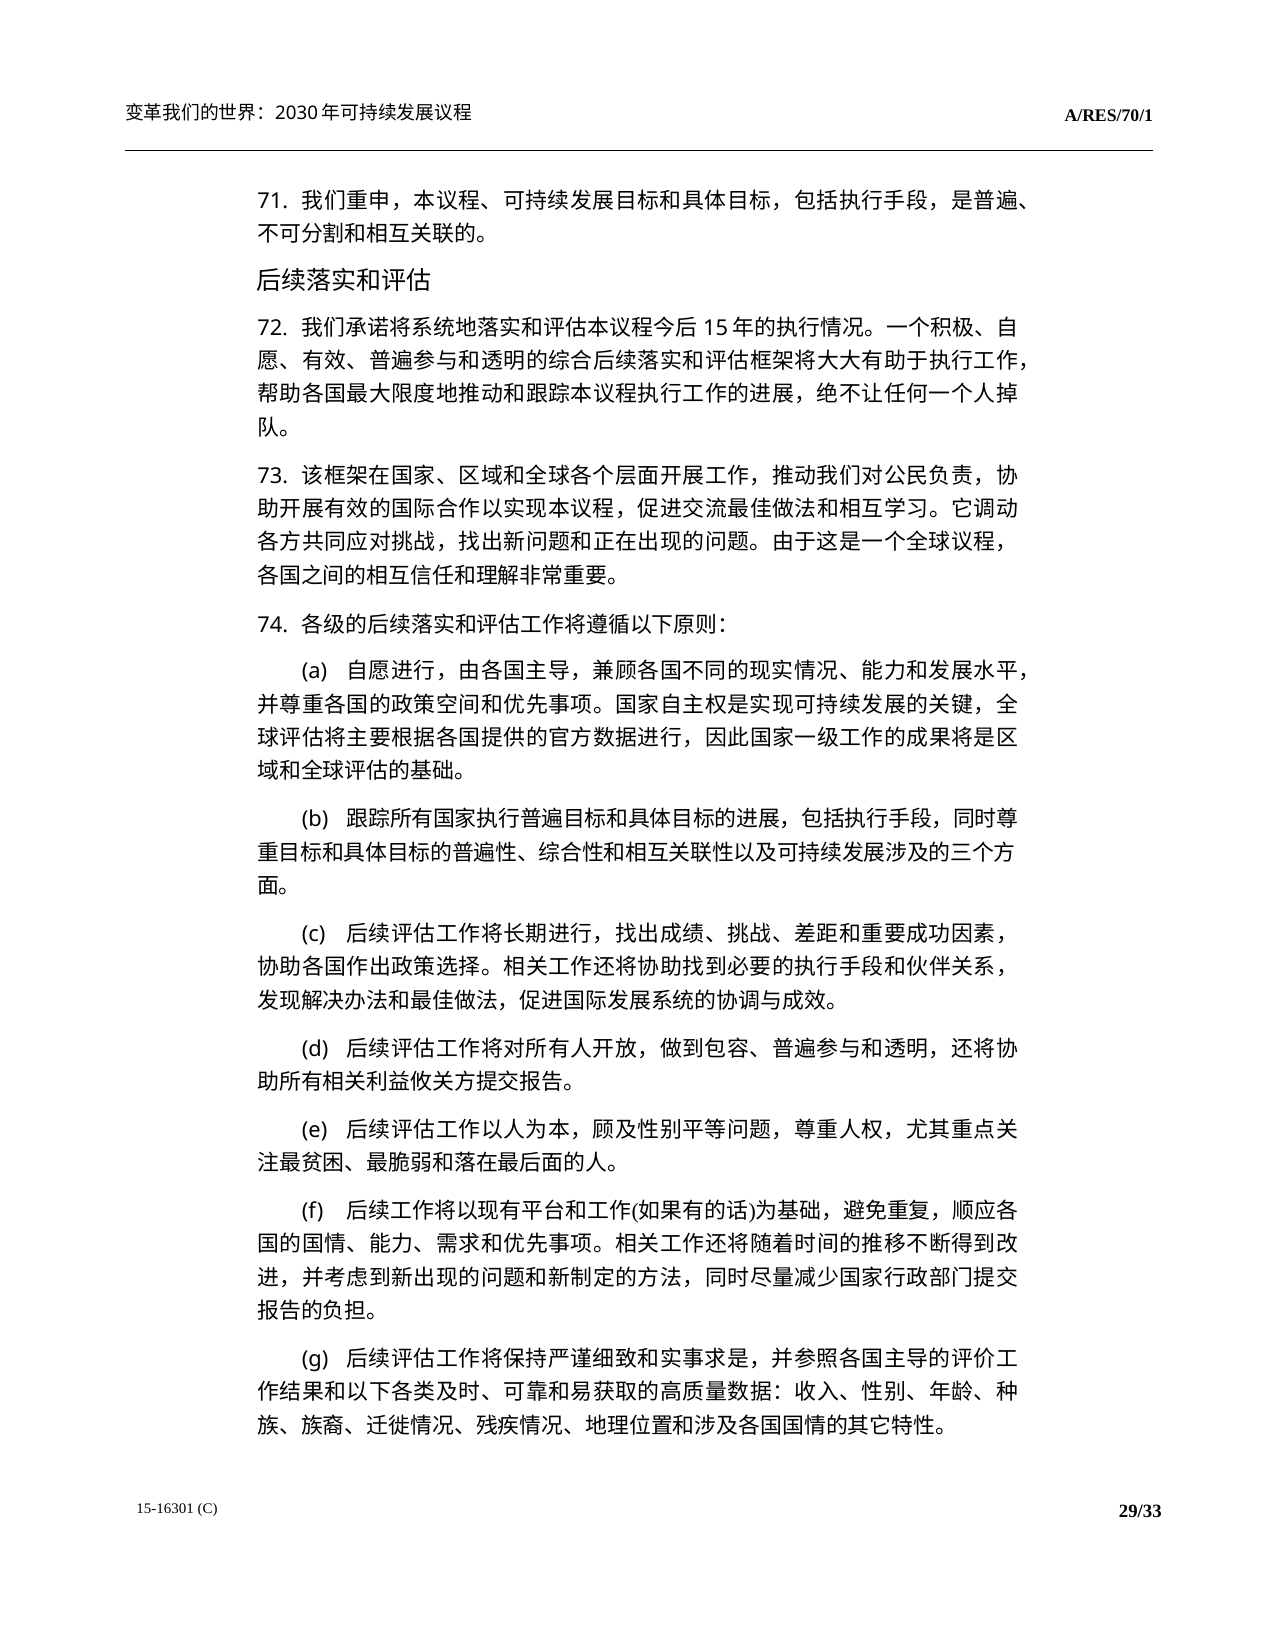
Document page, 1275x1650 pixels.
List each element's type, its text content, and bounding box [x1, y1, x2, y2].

text 72. 我们承诺将系统地落实和评估本议程今后15年的执行情况。一个积极、自愿、有效、普遍参与和透明的综合后续落实和评估框架将大大有助于执行工作，帮助各国最大限度地推动和跟踪本议程执行工作的进展，绝不让任何一个人掉队。 [257, 308, 1019, 442]
text 74. 各级的后续落实和评估工作将遵循以下原则： [257, 604, 1019, 640]
text (a) 自愿进行，由各国主导，兼顾各国不同的现实情况、能力和发展水平，并尊重各国的政策空间和优先事项。国家自主权是实现可持续发展的关键，全球评估将主要根据各国提供的官方数据进行，因此国家一级工作的成果将是区域和全球评估的基础。 [257, 652, 1019, 786]
text 73. 该框架在国家、区域和全球各个层面开展工作，推动我们对公民负责，协助开展有效的国际合作以实现本议程，促进交流最佳做法和相互学习。它调动各方共同应对挑战，找出新问题和正在出现的问题。由于这是一个全球议程，各国之间的相互信任和理解非常重要。 [257, 456, 1019, 590]
text (e) 后续评估工作以人为本，顾及性别平等问题，尊重人权，尤其重点关注最贫困、最脆弱和落在最后面的人。 [257, 1111, 1019, 1177]
text 后续落实和评估 [125, 263, 1019, 296]
text 71. 我们重申，本议程、可持续发展目标和具体目标，包括执行手段，是普遍、不可分割和相互关联的。 [257, 181, 1019, 248]
text (f) 后续工作将以现有平台和工作(如果有的话)为基础，避免重复，顺应各国的国情、能力、需求和优先事项。相关工作还将随着时间的推移不断得到改进，并考虑到新出现的问题和新制定的方法，同时尽量减少国家行政部门提交报告的负担。 [257, 1192, 1019, 1325]
text (g) 后续评估工作将保持严谨细致和实事求是，并参照各国主导的评价工作结果和以下各类及时、可靠和易获取的高质量数据：收入、性别、年龄、种族、族裔、迁徙情况、残疾情况、地理位置和涉及各国国情的其它特性。 [257, 1340, 1019, 1440]
text (c) 后续评估工作将长期进行，找出成绩、挑战、差距和重要成功因素，协助各国作出政策选择。相关工作还将协助找到必要的执行手段和伙伴关系，发现解决办法和最佳做法，促进国际发展系统的协调与成效。 [257, 915, 1019, 1015]
text (d) 后续评估工作将对所有人开放，做到包容、普遍参与和透明，还将协助所有相关利益攸关方提交报告。 [257, 1029, 1019, 1096]
text (b) 跟踪所有国家执行普遍目标和具体目标的进展，包括执行手段，同时尊重目标和具体目标的普遍性、综合性和相互关联性以及可持续发展涉及的三个方面。 [257, 800, 1019, 900]
